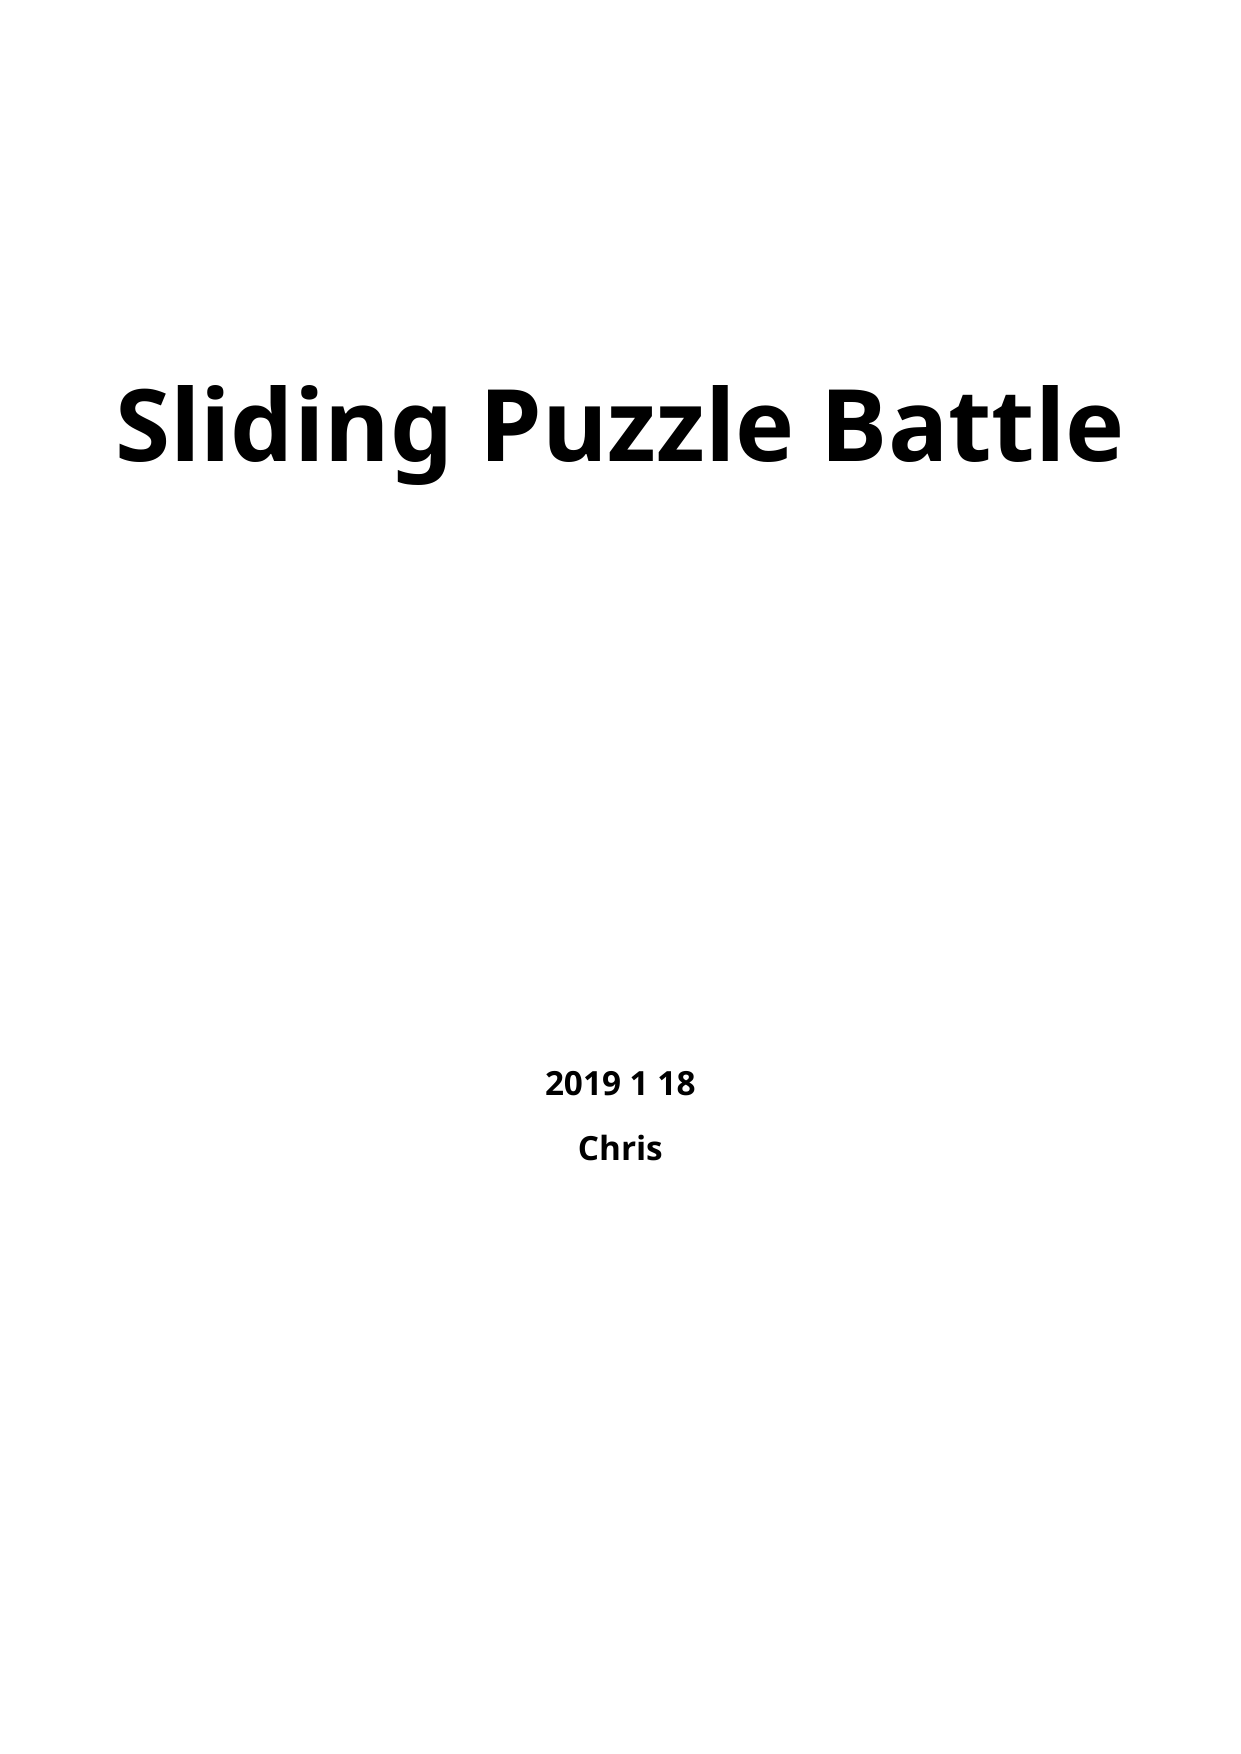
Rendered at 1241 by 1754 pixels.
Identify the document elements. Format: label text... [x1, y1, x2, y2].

text Chris [75, 1125, 1165, 1170]
text 2019 1 18 [75, 1059, 1165, 1105]
text Sliding Puzzle Battle [75, 354, 1165, 491]
